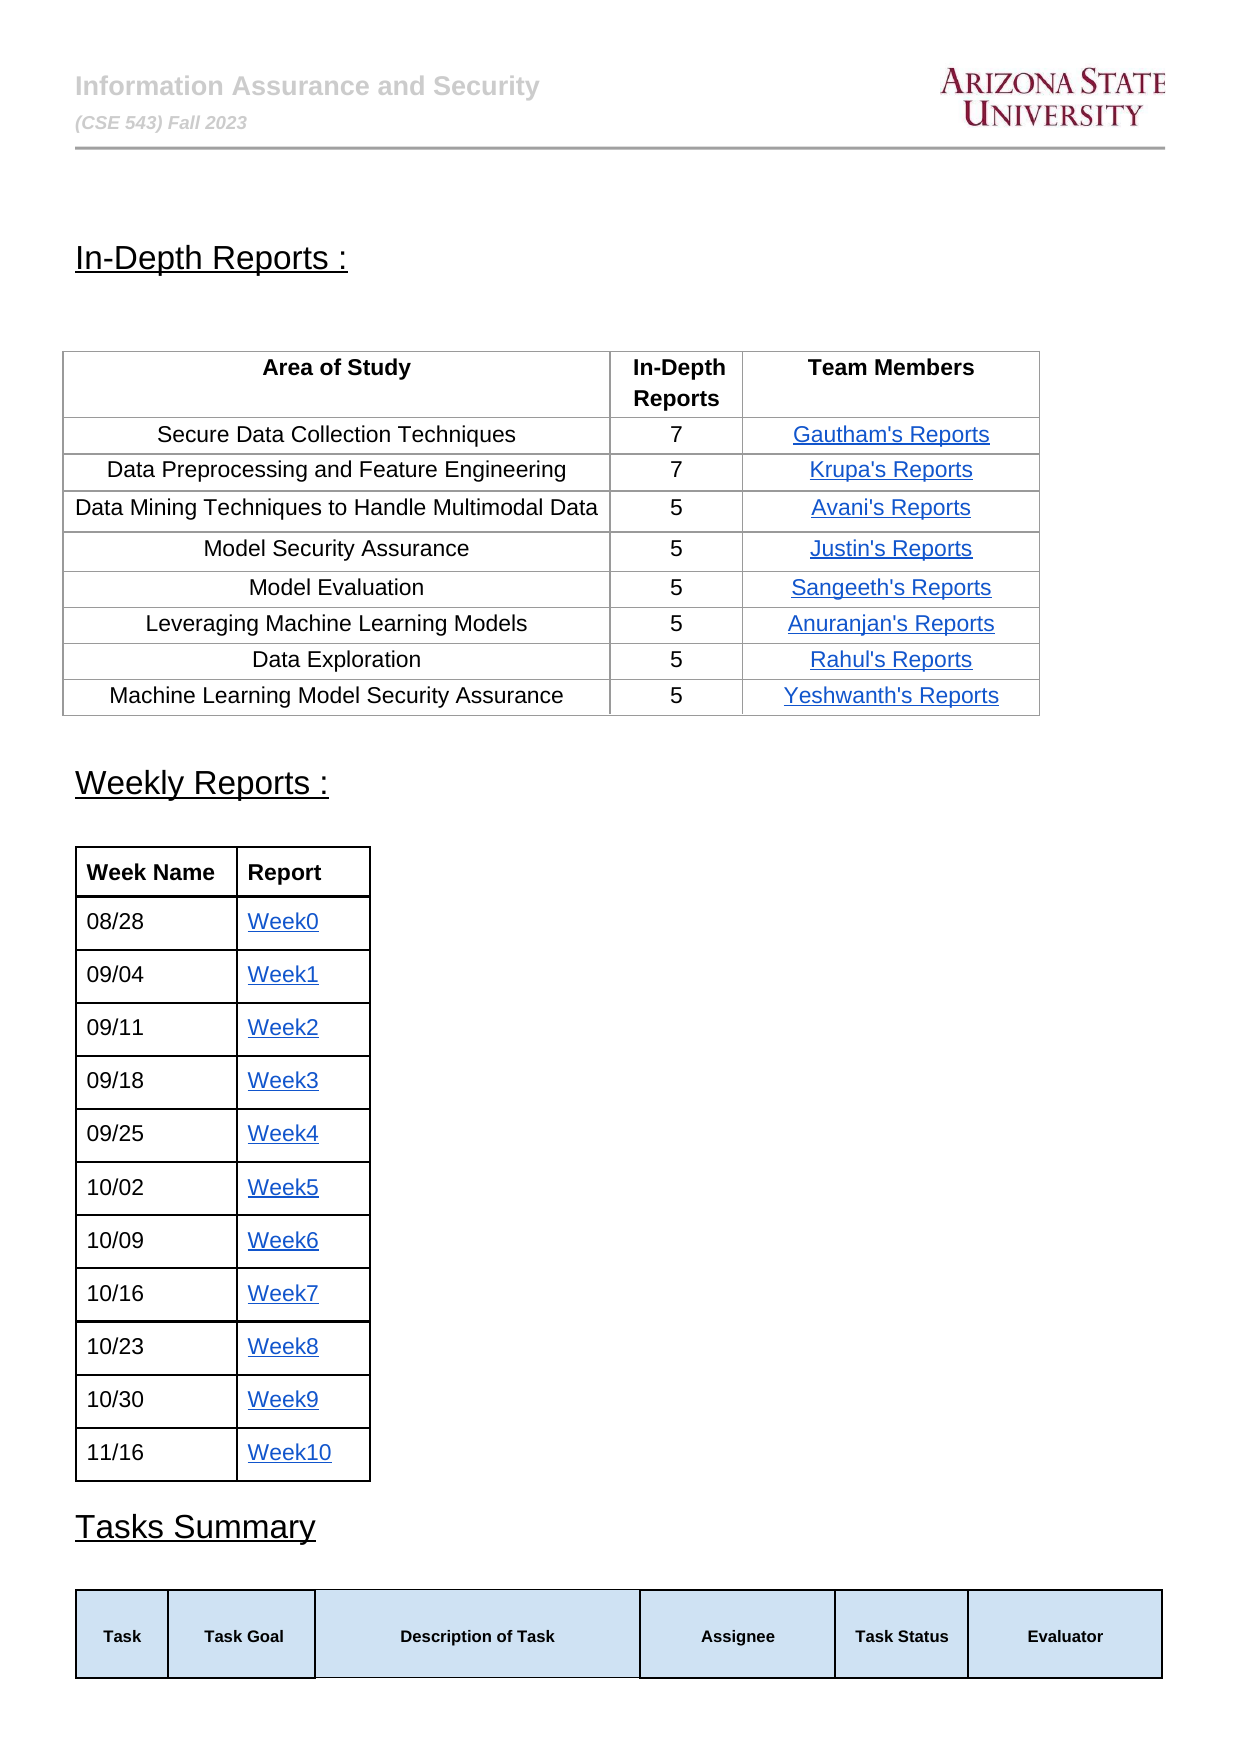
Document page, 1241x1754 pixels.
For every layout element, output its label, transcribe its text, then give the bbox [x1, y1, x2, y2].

table_cell 5 [611, 572, 742, 607]
table_cell Week7 [238, 1269, 369, 1320]
table_cell Secure Data Collection Techniques [64, 418, 609, 453]
table_cell 10/23 [77, 1323, 236, 1373]
subtitle Weekly Reports : [75, 763, 1165, 802]
table_header Task Status [836, 1591, 967, 1677]
picture [940, 60, 1166, 128]
table_cell 10/02 [77, 1163, 236, 1214]
table_cell Machine Learning Model Security Assurance [64, 680, 609, 714]
table_header Area of Study [64, 352, 609, 417]
table_cell 5 [611, 680, 742, 714]
table_cell 5 [611, 492, 742, 531]
table_cell 09/25 [77, 1110, 236, 1161]
table_cell Leveraging Machine Learning Models [64, 608, 609, 643]
table_cell Rahul's Reports [743, 644, 1039, 678]
table_cell 10/30 [77, 1376, 236, 1427]
table_header Week Name [77, 848, 236, 895]
table_cell 7 [611, 418, 742, 453]
table_cell 5 [611, 533, 742, 571]
table_cell Gautham's Reports [743, 418, 1039, 453]
table_cell Avani's Reports [743, 492, 1039, 531]
table_cell 11/16 [77, 1429, 236, 1480]
table_header Description of Task [316, 1590, 639, 1677]
table_cell Model Evaluation [64, 572, 609, 607]
table_cell Week2 [238, 1004, 369, 1055]
table_cell 7 [611, 455, 742, 490]
table_cell 10/16 [77, 1269, 236, 1320]
subtitle Tasks Summary [75, 1507, 1165, 1545]
subtitle In-Depth Reports : [75, 238, 1165, 276]
table_cell 09/18 [77, 1057, 236, 1108]
table_header Assignee [641, 1591, 834, 1677]
table_cell 08/28 [77, 898, 236, 948]
table_cell Week5 [238, 1163, 369, 1214]
table_cell 09/04 [77, 951, 236, 1002]
table_cell Week0 [238, 898, 369, 948]
table_header Task Goal [169, 1591, 314, 1677]
table_cell Sangeeth's Reports [743, 572, 1039, 607]
table_header Team Members [743, 352, 1039, 417]
table_cell Week1 [238, 951, 369, 1002]
table_cell Yeshwanth's Reports [743, 680, 1039, 714]
table_header In-Depth Reports [611, 352, 742, 417]
table_cell Week3 [238, 1057, 369, 1108]
table_cell 5 [611, 608, 742, 643]
table_cell Anuranjan's Reports [743, 608, 1039, 643]
table_cell 10/09 [77, 1216, 236, 1267]
table_cell Week8 [238, 1323, 369, 1373]
table_header Report [238, 848, 369, 895]
table_cell 5 [611, 644, 742, 678]
table_cell Week6 [238, 1216, 369, 1267]
table_cell Week10 [238, 1429, 369, 1480]
table_cell Justin's Reports [743, 533, 1039, 571]
table_cell Data Preprocessing and Feature Engineering [64, 455, 609, 490]
table_header Evaluator [969, 1591, 1161, 1677]
table_cell Krupa's Reports [743, 455, 1039, 490]
table_cell Data Exploration [64, 644, 609, 678]
table_cell Model Security Assurance [64, 533, 609, 571]
table_cell Week9 [238, 1376, 369, 1427]
table_cell Week4 [238, 1110, 369, 1161]
table_cell 09/11 [77, 1004, 236, 1055]
table_header Task Number [77, 1591, 167, 1677]
table_cell Data Mining Techniques to Handle Multimodal Data [64, 492, 609, 531]
